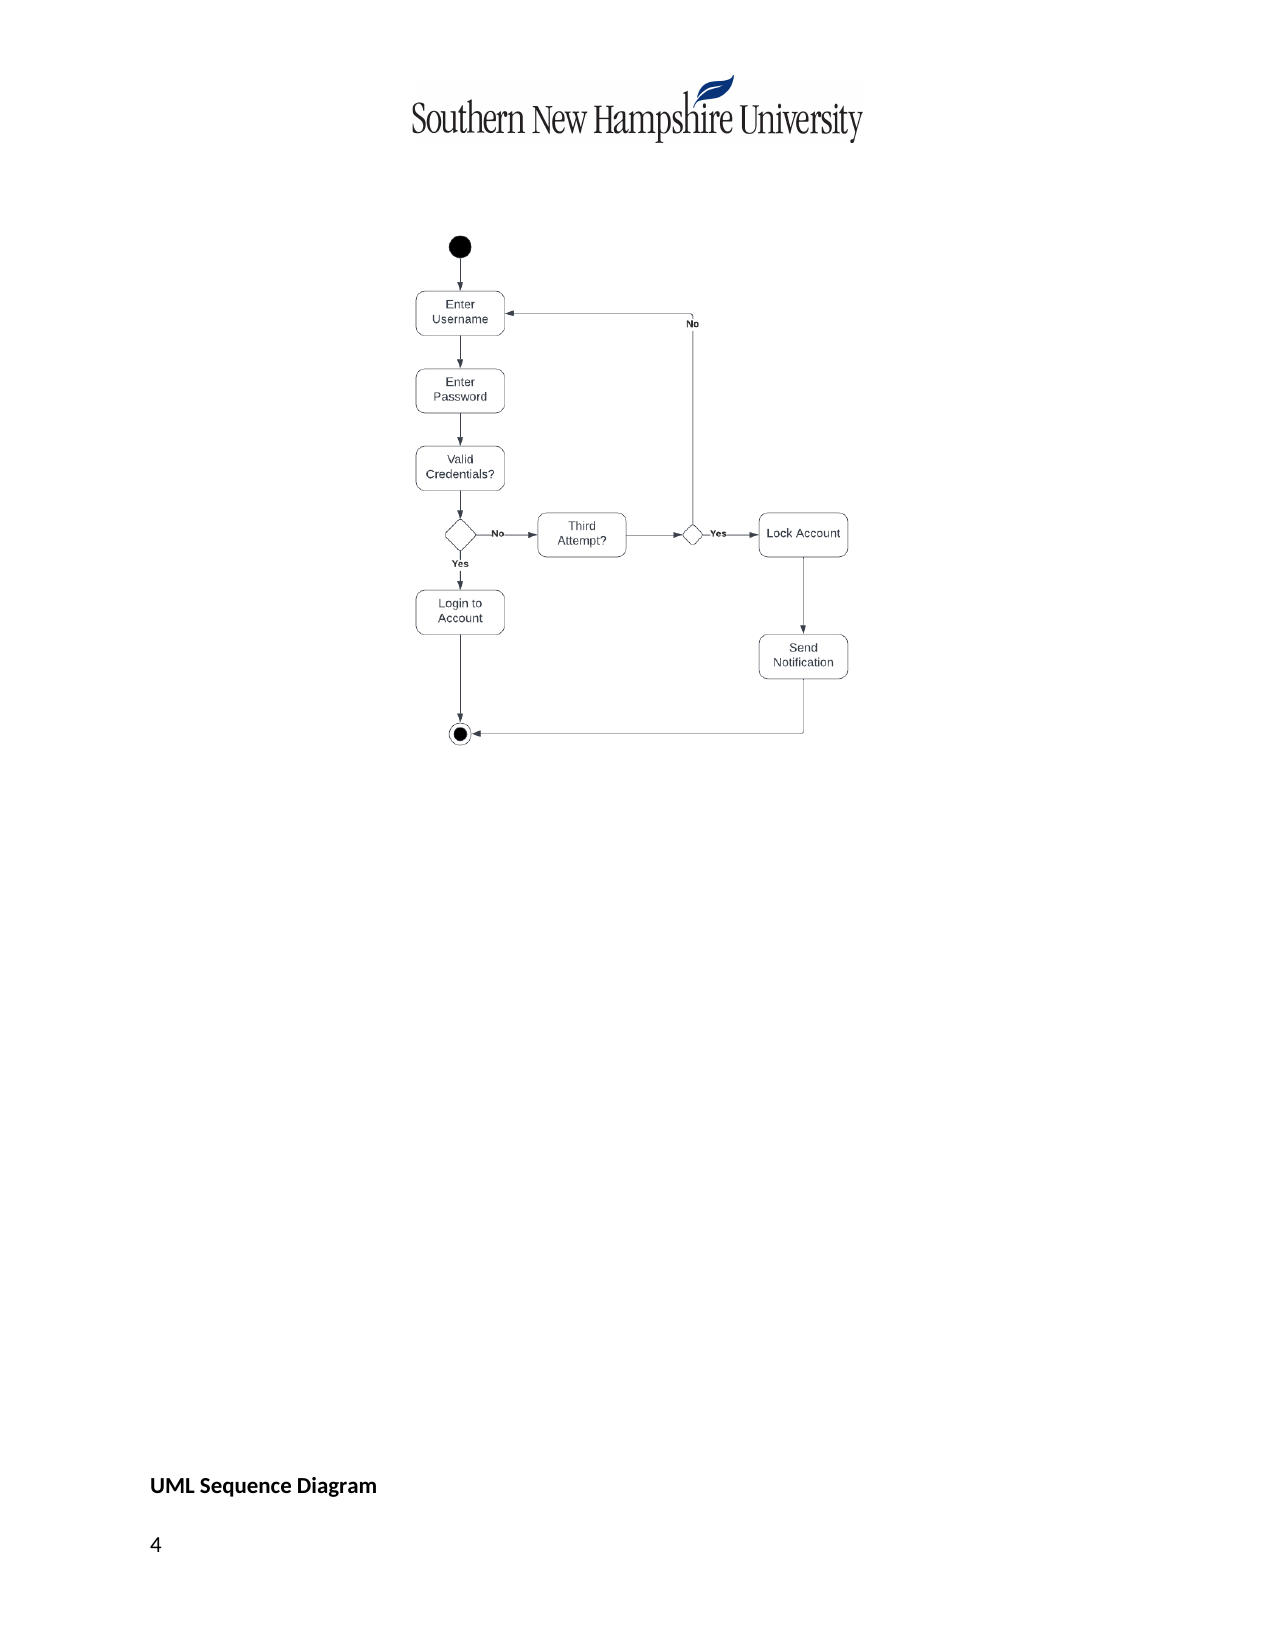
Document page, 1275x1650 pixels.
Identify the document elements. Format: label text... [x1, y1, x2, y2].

picture [412, 75, 863, 143]
picture [150, 158, 1124, 911]
subtitle UML Sequence Diagram [150, 1471, 1125, 1499]
